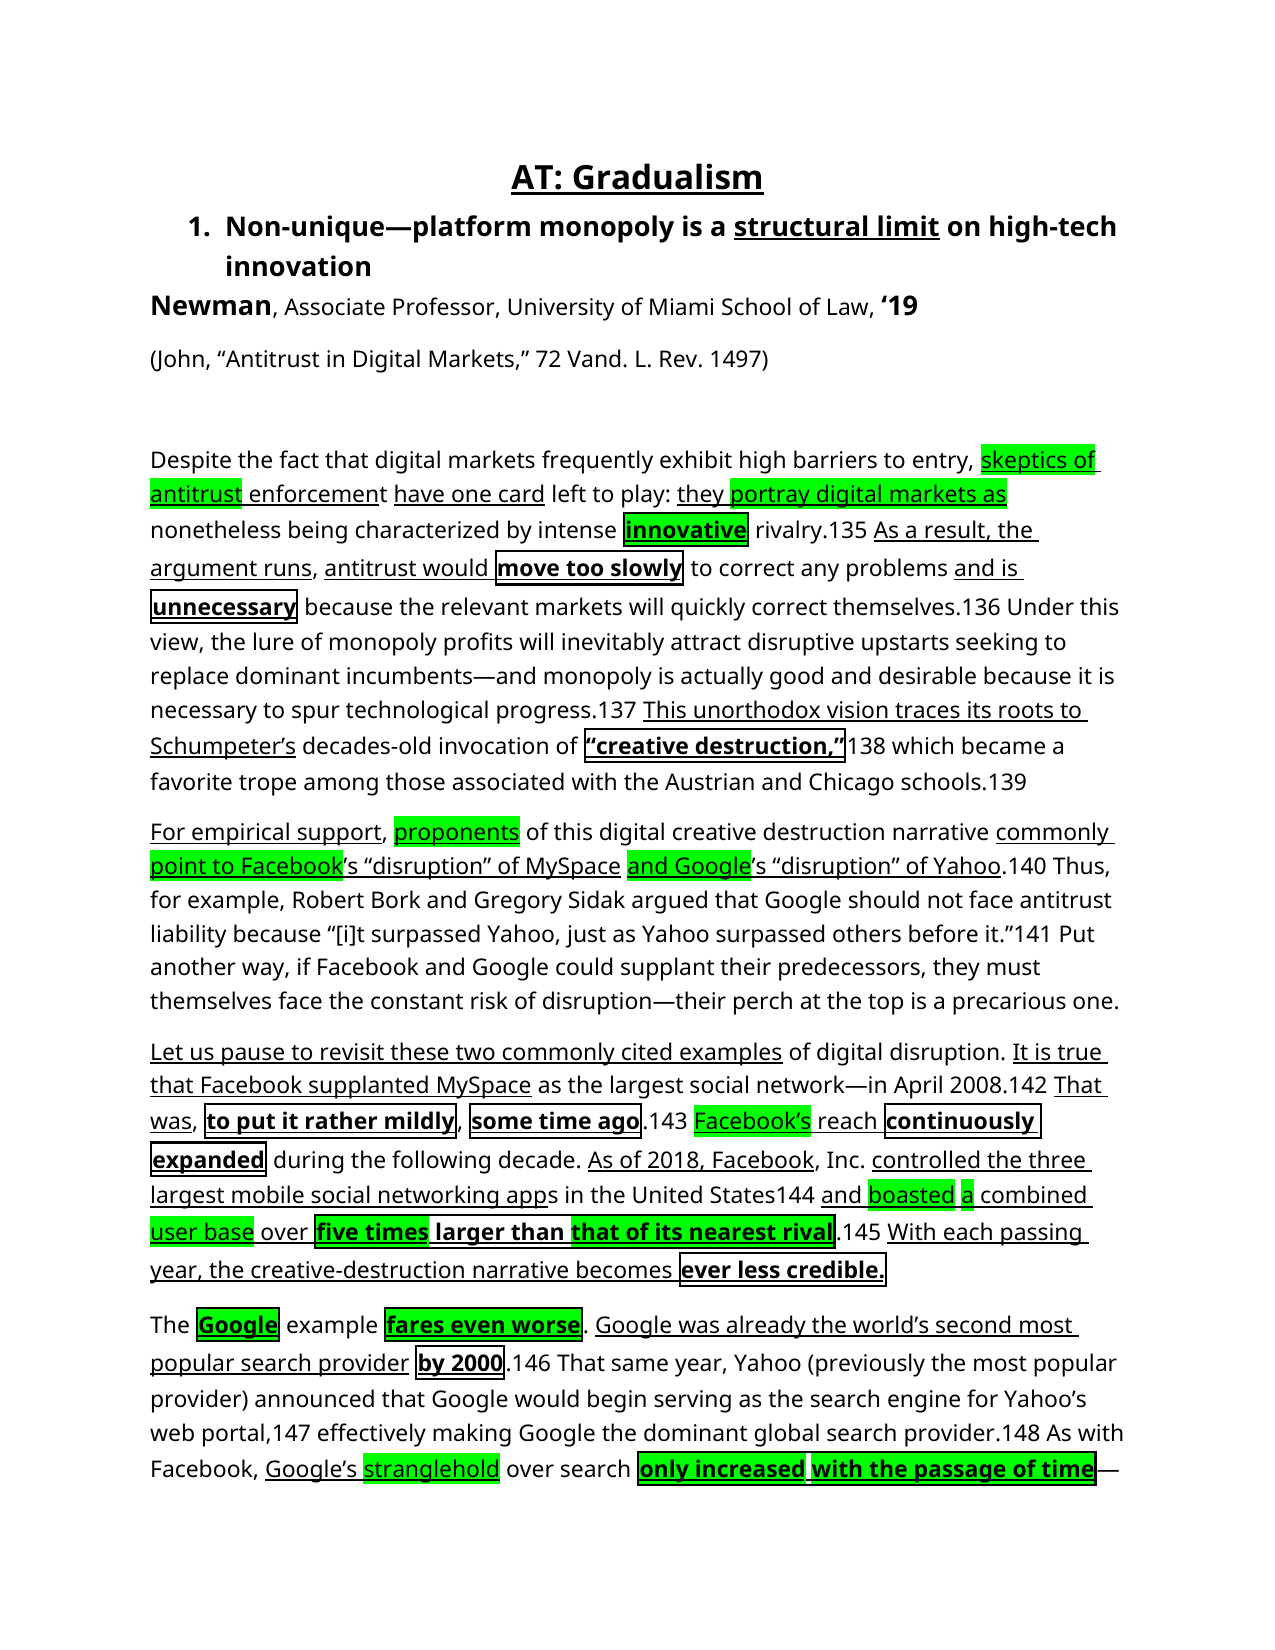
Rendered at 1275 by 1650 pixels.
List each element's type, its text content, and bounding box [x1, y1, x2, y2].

subtitle AT: Gradualism [150, 154, 1125, 199]
text (John, “Antitrust in Digital Markets,” 72 Vand. L. Rev. 1497) [150, 343, 1125, 374]
subtitle Non-unique—platform monopoly is a structural limit on high-tech innovation [187, 207, 1125, 284]
text Despite the fact that digital markets frequently exhibit high barriers to entry, skeptics of antitrust enforcement have one card left to play: they portray digital markets as nonetheless being characterized by intense innovative rivalry.135 As a result, the argument runs, antitrust would move too slowly to correct any problems and is unnecessary because the relevant markets will quickly correct themselves.136 Under this view, the lure of monopoly profits will inevitably attract disruptive upstarts seeking to replace dominant incumbents—and monopoly is actually good and desirable because it is necessary to spur technological progress.137 This unorthodox vision traces its roots to Schumpeter’s decades-old invocation of “creative destruction,”138 which became a favorite trope among those associated with the Austrian and Chicago schools.139 [150, 444, 1125, 797]
text Let us pause to revisit these two commonly cited examples of digital disruption. It is true that Facebook supplanted MySpace as the largest social network—in April 2008.142 That was, to put it rather mildly, some time ago.143 Facebook’s reach continuously expanded during the following decade. As of 2018, Facebook, Inc. controlled the three largest mobile social networking apps in the United States144 and boasted a combined user base over five times larger than that of its nearest rival.145 With each passing year, the creative-destruction narrative becomes ever less credible. [150, 1035, 1125, 1287]
text For empirical support, proponents of this digital creative destruction narrative commonly point to Facebook’s “disruption” of MySpace and Google’s “disruption” of Yahoo.140 Thus, for example, Robert Bork and Gregory Sidak argued that Google should not face antitrust liability because “[i]t surpassed Yahoo, just as Yahoo surpassed others before it.”141 Put another way, if Facebook and Google could supplant their predecessors, they must themselves face the constant risk of disruption—their perch at the top is a precarious one. [150, 816, 1125, 1016]
text Newman, Associate Professor, University of Miami School of Law, ‘19 [150, 287, 1125, 324]
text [150, 1307, 1125, 1486]
